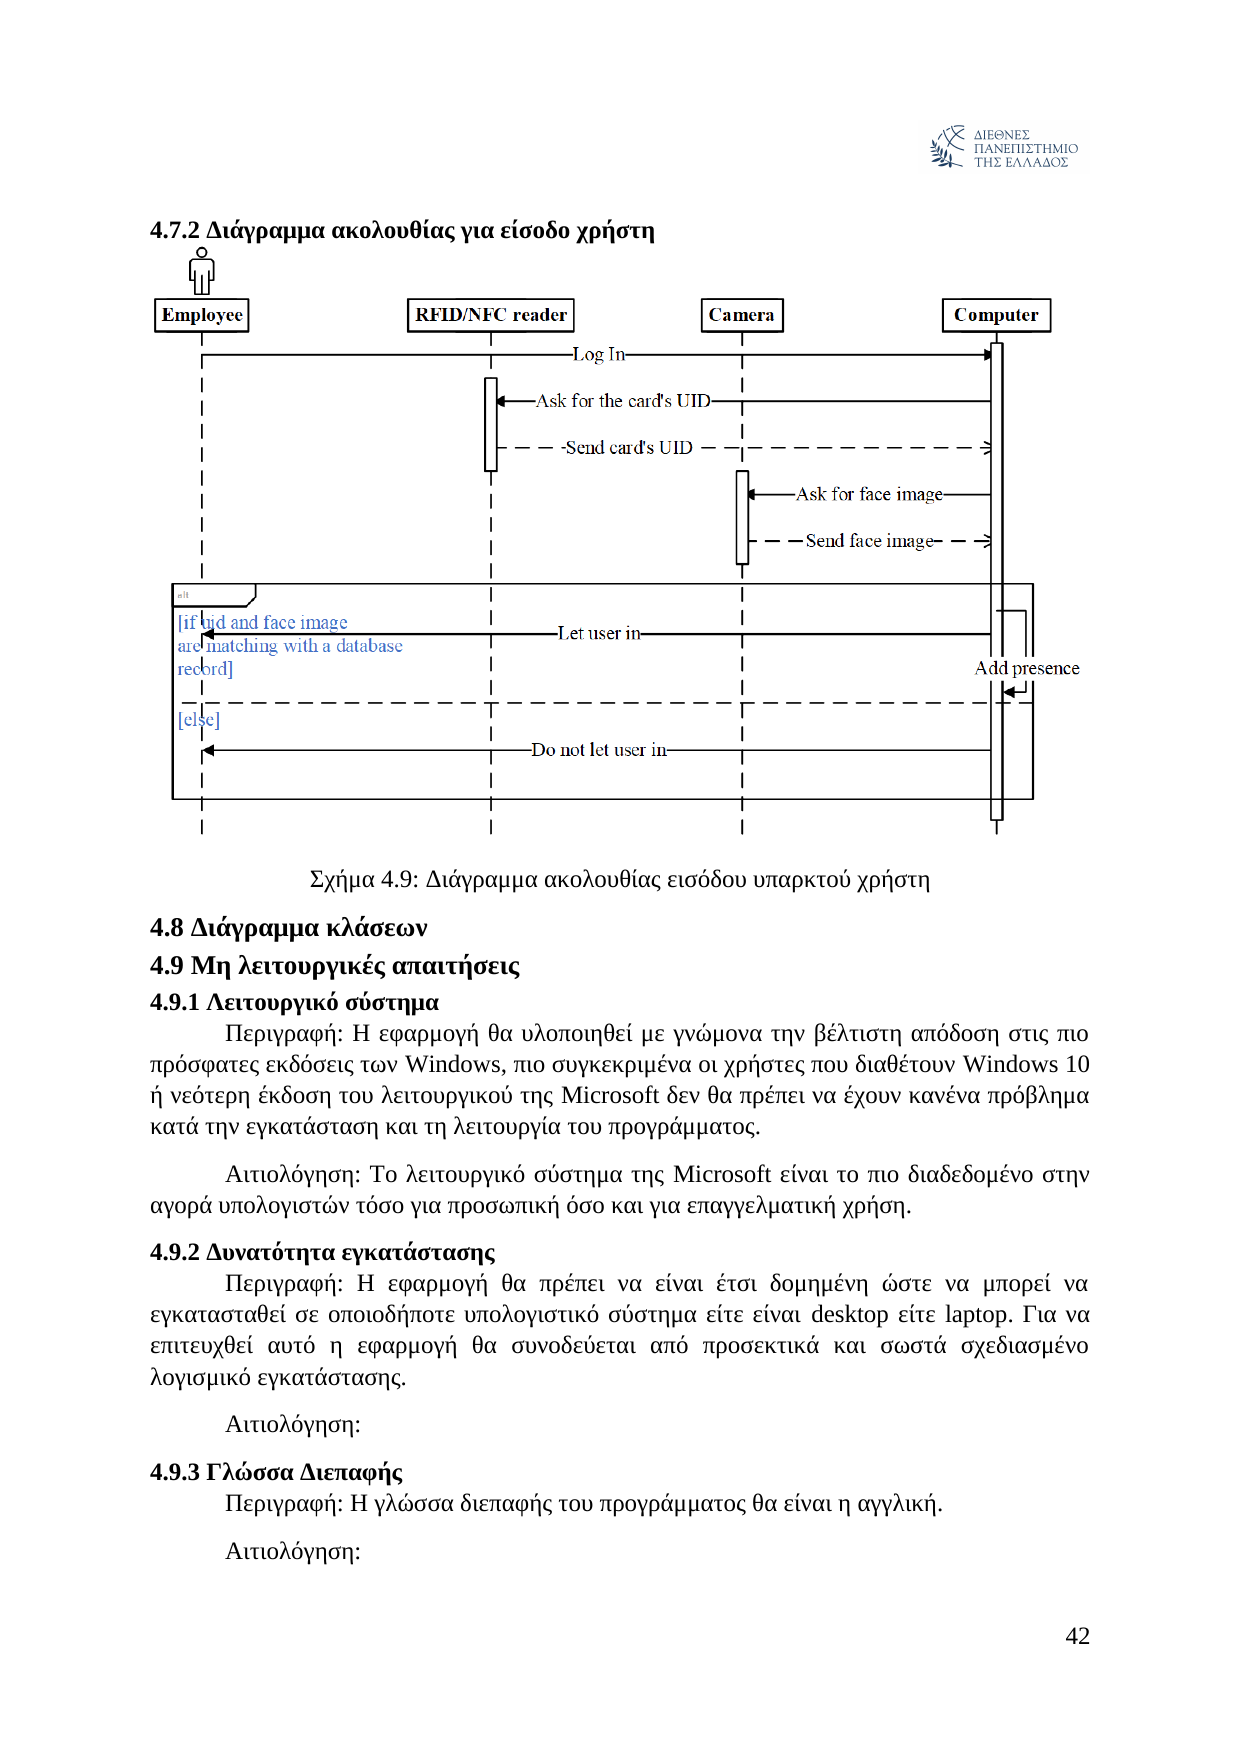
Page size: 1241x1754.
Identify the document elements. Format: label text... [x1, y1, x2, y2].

text Σχήμα 4.9: Διάγραμμα ακολουθίας εισόδου υπαρκτού χρήστη [150, 864, 1090, 892]
text Αιτιολόγηση: [150, 1536, 1090, 1564]
picture [917, 120, 1091, 174]
picture [150, 246, 1091, 845]
text Περιγραφή: Η γλώσσα διεπαφής του προγράμματος θα είναι η αγγλική. [150, 1488, 1090, 1517]
subtitle 4.8 Διάγραμμα κλάσεων [150, 911, 1090, 942]
text Αιτιολόγηση: Το λειτουργικό σύστημα της Microsoft είναι το πιο διαδεδομένο στην αγορά υπολογιστών τόσο για προσωπική όσο και για επαγγελματική χρήση. [150, 1159, 1090, 1218]
subtitle 4.9.3 Γλώσσα Διεπαφής [150, 1457, 1090, 1486]
subtitle 4.9.2 Δυνατότητα εγκατάστασης [150, 1237, 1090, 1266]
text Αιτιολόγηση: [150, 1409, 1090, 1438]
subtitle 4.7.2 Διάγραμμα ακολουθίας για είσοδο χρήστη [150, 216, 1090, 244]
subtitle 4.9.1 Λειτουργικό σύστημα [150, 987, 1090, 1016]
text Περιγραφή: Η εφαρμογή θα υλοποιηθεί με γνώμονα την βέλτιστη απόδοση στις πιο πρόσφατες εκδόσεις των Windows, πιο συγκεκριμένα οι χρήστες που διαθέτουν Windows 10 ή νεότερη έκδοση του λειτουργικού της Microsoft δεν θα πρέπει να έχουν κανένα πρόβλημα κατά την εγκατάσταση και τη λειτουργία του προγράμματος. [150, 1018, 1090, 1140]
subtitle 4.9 Μη λειτουργικές απαιτήσεις [150, 949, 1090, 980]
text Περιγραφή: Η εφαρμογή θα πρέπει να είναι έτσι δομημένη ώστε να μπορεί να εγκατασταθεί σε οποιοδήποτε υπολογιστικό σύστημα είτε είναι desktop είτε laptop. Για να επιτευχθεί αυτό η εφαρμογή θα συνοδεύεται από προσεκτικά και σωστά σχεδιασμένο λογισμικό εγκατάστασης. [150, 1268, 1090, 1390]
